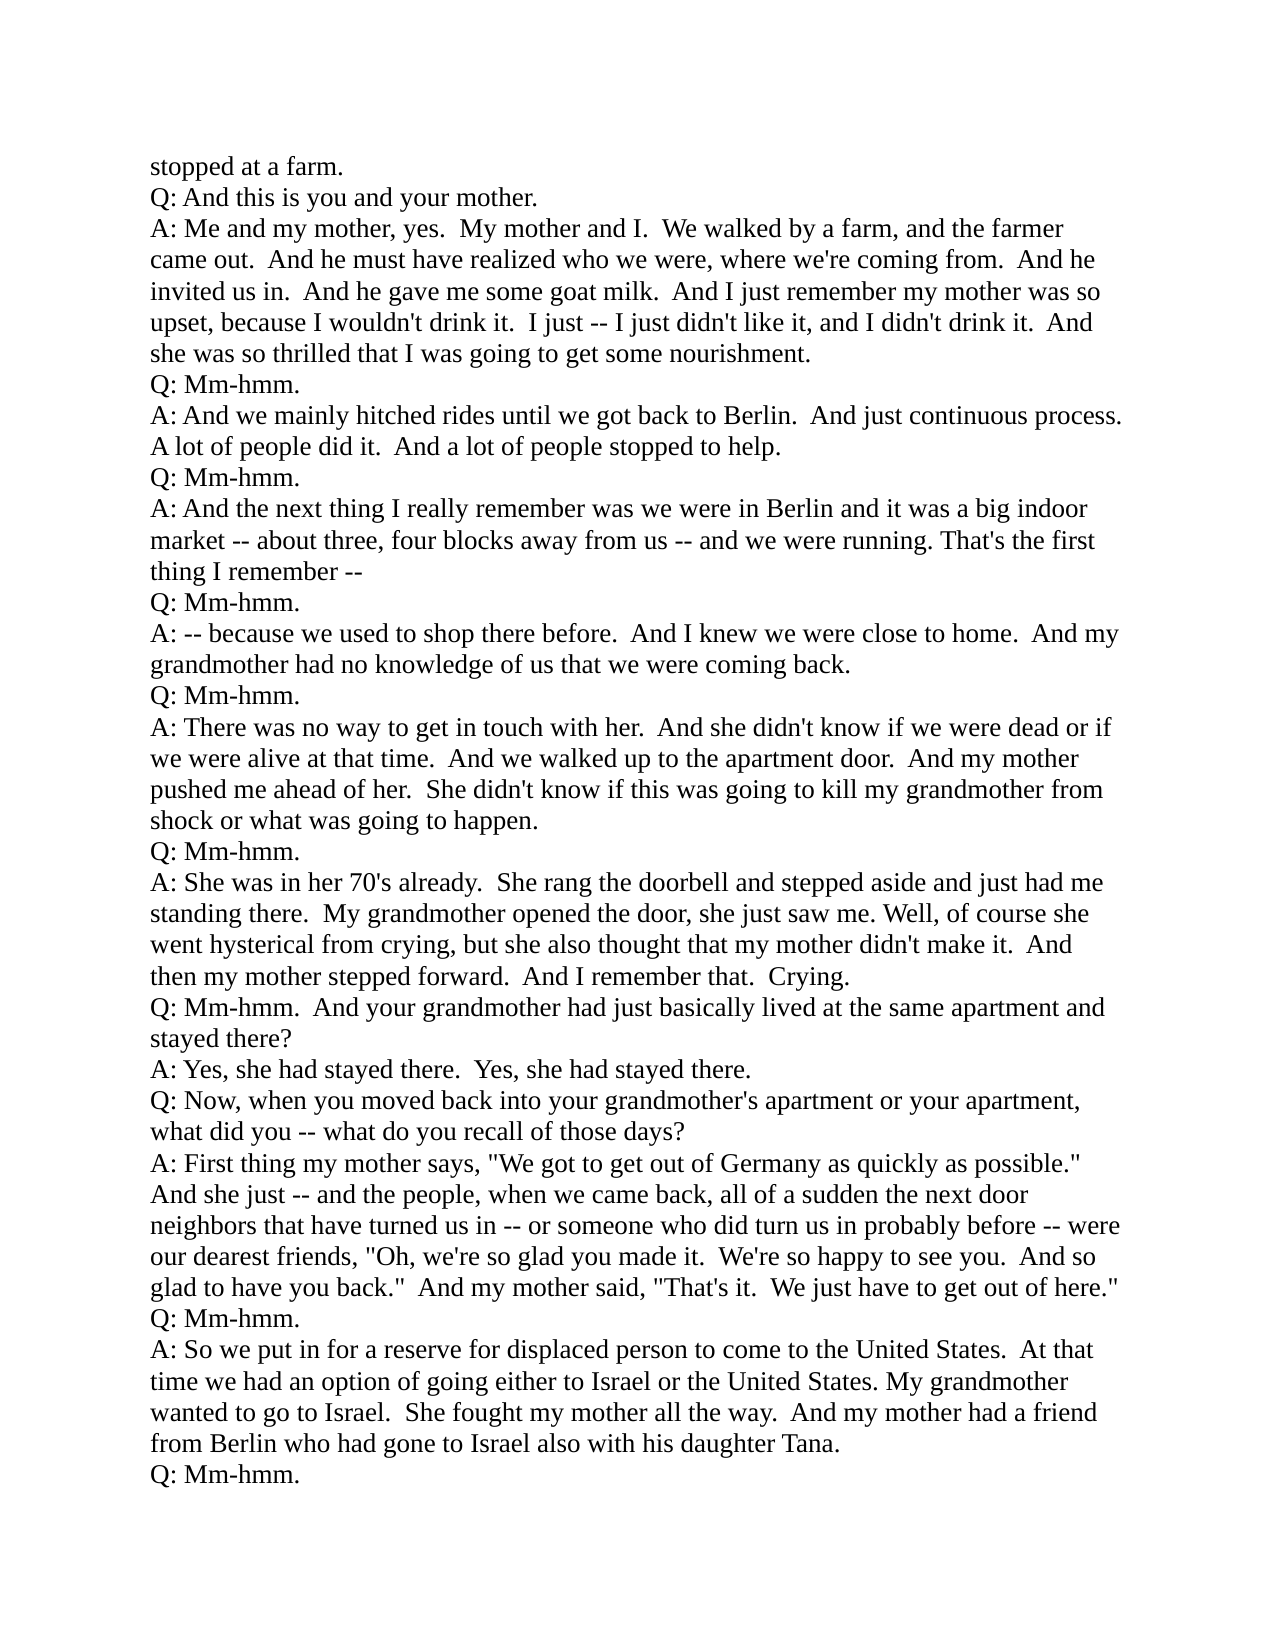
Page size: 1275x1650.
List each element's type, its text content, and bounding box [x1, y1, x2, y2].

text Q: Mm-hmm. [150, 835, 1125, 866]
text A: There was no way to get in touch with her. And she didn't know if we were dead or if we were alive at that time. And we walked up to the apartment door. And my mother pushed me ahead of her. She didn't know if this was going to kill my grandmother from shock or what was going to happen. [150, 866, 1125, 991]
text Q: Mm-hmm. [150, 243, 1125, 274]
text Q: Mm-hmm. [150, 991, 1125, 1022]
text A: Me and my mother, yes. My mother and I. We walked by a farm, and the farmer came out. And he must have realized who we were, where we're coming from. And he invited us in. And he gave me some goat milk. And I just remember my mother was so upset, because I wouldn't drink it. I just -- I just didn't like it, and I didn't drink it. And she was so thrilled that I was going to get some nourishment. [150, 368, 1125, 524]
text A: We walked for a while. We hitched a ride on a hay wagon. And I remember we stopped at a farm. [150, 274, 1125, 337]
text A: And we mainly hitched rides until we got back to Berlin. And just continuous process. A lot of people did it. And a lot of people stopped to help. [150, 555, 1125, 617]
text Q: And this is you and your mother. [150, 337, 1125, 368]
text A: -- because we used to shop there before. And I knew we were close to home. And my grandmother had no knowledge of us that we were coming back. [150, 773, 1125, 835]
text Q: Now, when you moved back into your grandmother's apartment or your apartment, what did you -- what do you recall of those days? [150, 1240, 1125, 1302]
text Q: Mm-hmm. [150, 524, 1125, 555]
text A: And the next thing I really remember was we were in Berlin and it was a big indoor market -- about three, four blocks away from us -- and we were running. That's the first thing I remember -- [150, 648, 1125, 742]
text Q: Mm-hmm. [150, 617, 1125, 648]
text A: She was in her 70's already. She rang the doorbell and stepped aside and just had me standing there. My grandmother opened the door, she just saw me. Well, of course she went hysterical from crying, but she also thought that my mother didn't make it. And then my mother stepped forward. And I remember that. Crying. [150, 1022, 1125, 1147]
text A: Yes, she had stayed there. Yes, she had stayed there. [150, 1209, 1125, 1240]
text A: I was so weak. I was so weak that I had to be trained how to walk at that time. I couldn't walk under my own power. And we were just set free. They opened the gates, and we were set free. And the only place we knew where to go was back to Berlin. [150, 150, 1125, 243]
text Q: Mm-hmm. [150, 1458, 1125, 1489]
text Q: Mm-hmm. [150, 742, 1125, 773]
text A: First thing my mother says, "We got to get out of Germany as quickly as possible." And she just -- and the people, when we came back, all of a sudden the next door neighbors that have turned us in -- or someone who did turn us in probably before -- were our dearest friends, "Oh, we're so glad you made it. We're so happy to see you. And so glad to have you back." And my mother said, "That's it. We just have to get out of here." [150, 1302, 1125, 1458]
text Q: Mm-hmm. And your grandmother had just basically lived at the same apartment and stayed there? [150, 1147, 1125, 1209]
